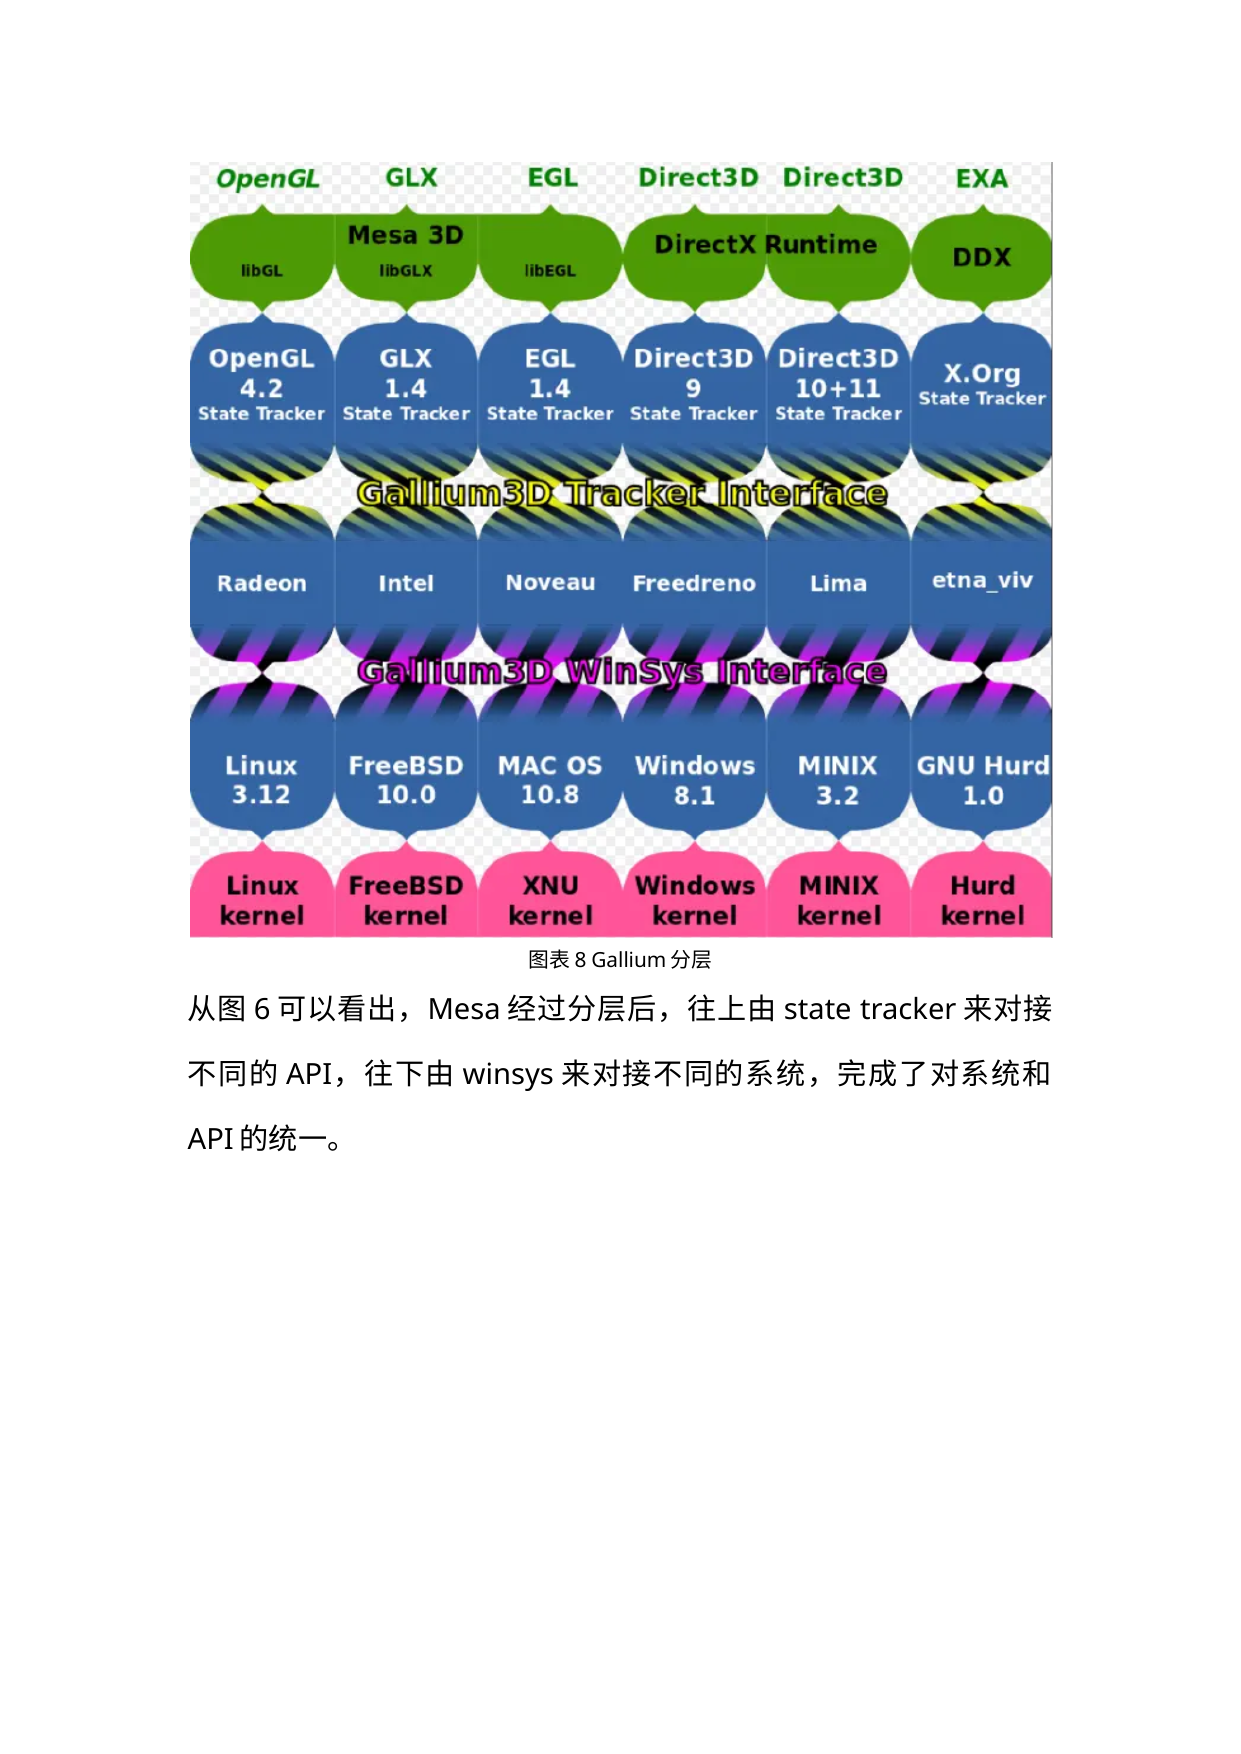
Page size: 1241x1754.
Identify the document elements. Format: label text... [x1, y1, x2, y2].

text 从图6可以看出，Mesa经过分层后，往上由state tracker来对接不同的API，往下由winsys来对接不同的系统，完成了对系统和API的统一。 [187, 974, 1053, 1169]
text 图表 8 Gallium分层 [187, 942, 1053, 974]
picture [187, 162, 1053, 938]
